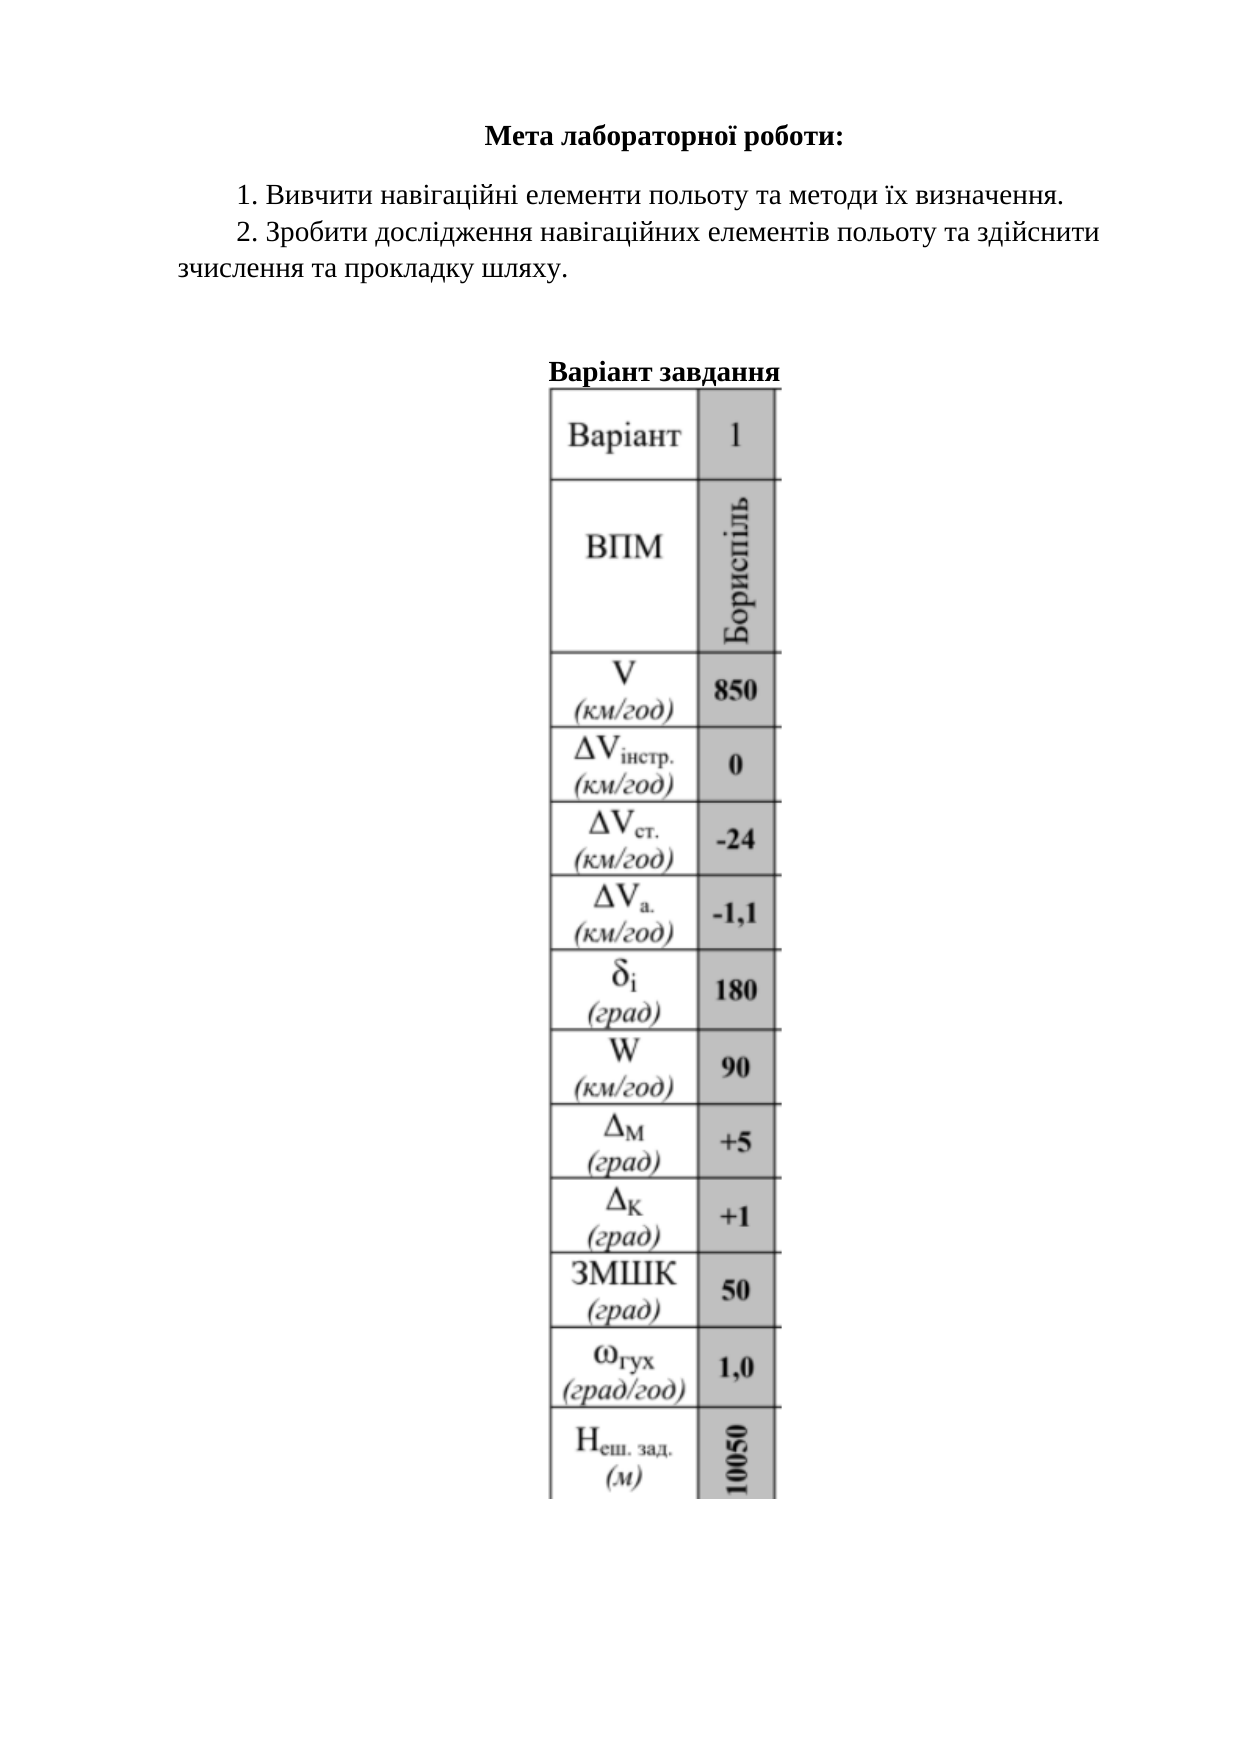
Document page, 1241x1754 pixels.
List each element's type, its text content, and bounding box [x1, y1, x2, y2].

text Варіант завдання [177, 354, 1152, 387]
picture [547, 387, 782, 1499]
list 1. Вивчити навігаційні елементи польоту та методи їх визначення. [177, 177, 1152, 211]
text Мета лабораторної роботи: [177, 118, 1152, 152]
list 2. Зробити дослідження навігаційних елементів польоту та здійснити зчислення та прокладку шляху. [177, 214, 1152, 283]
